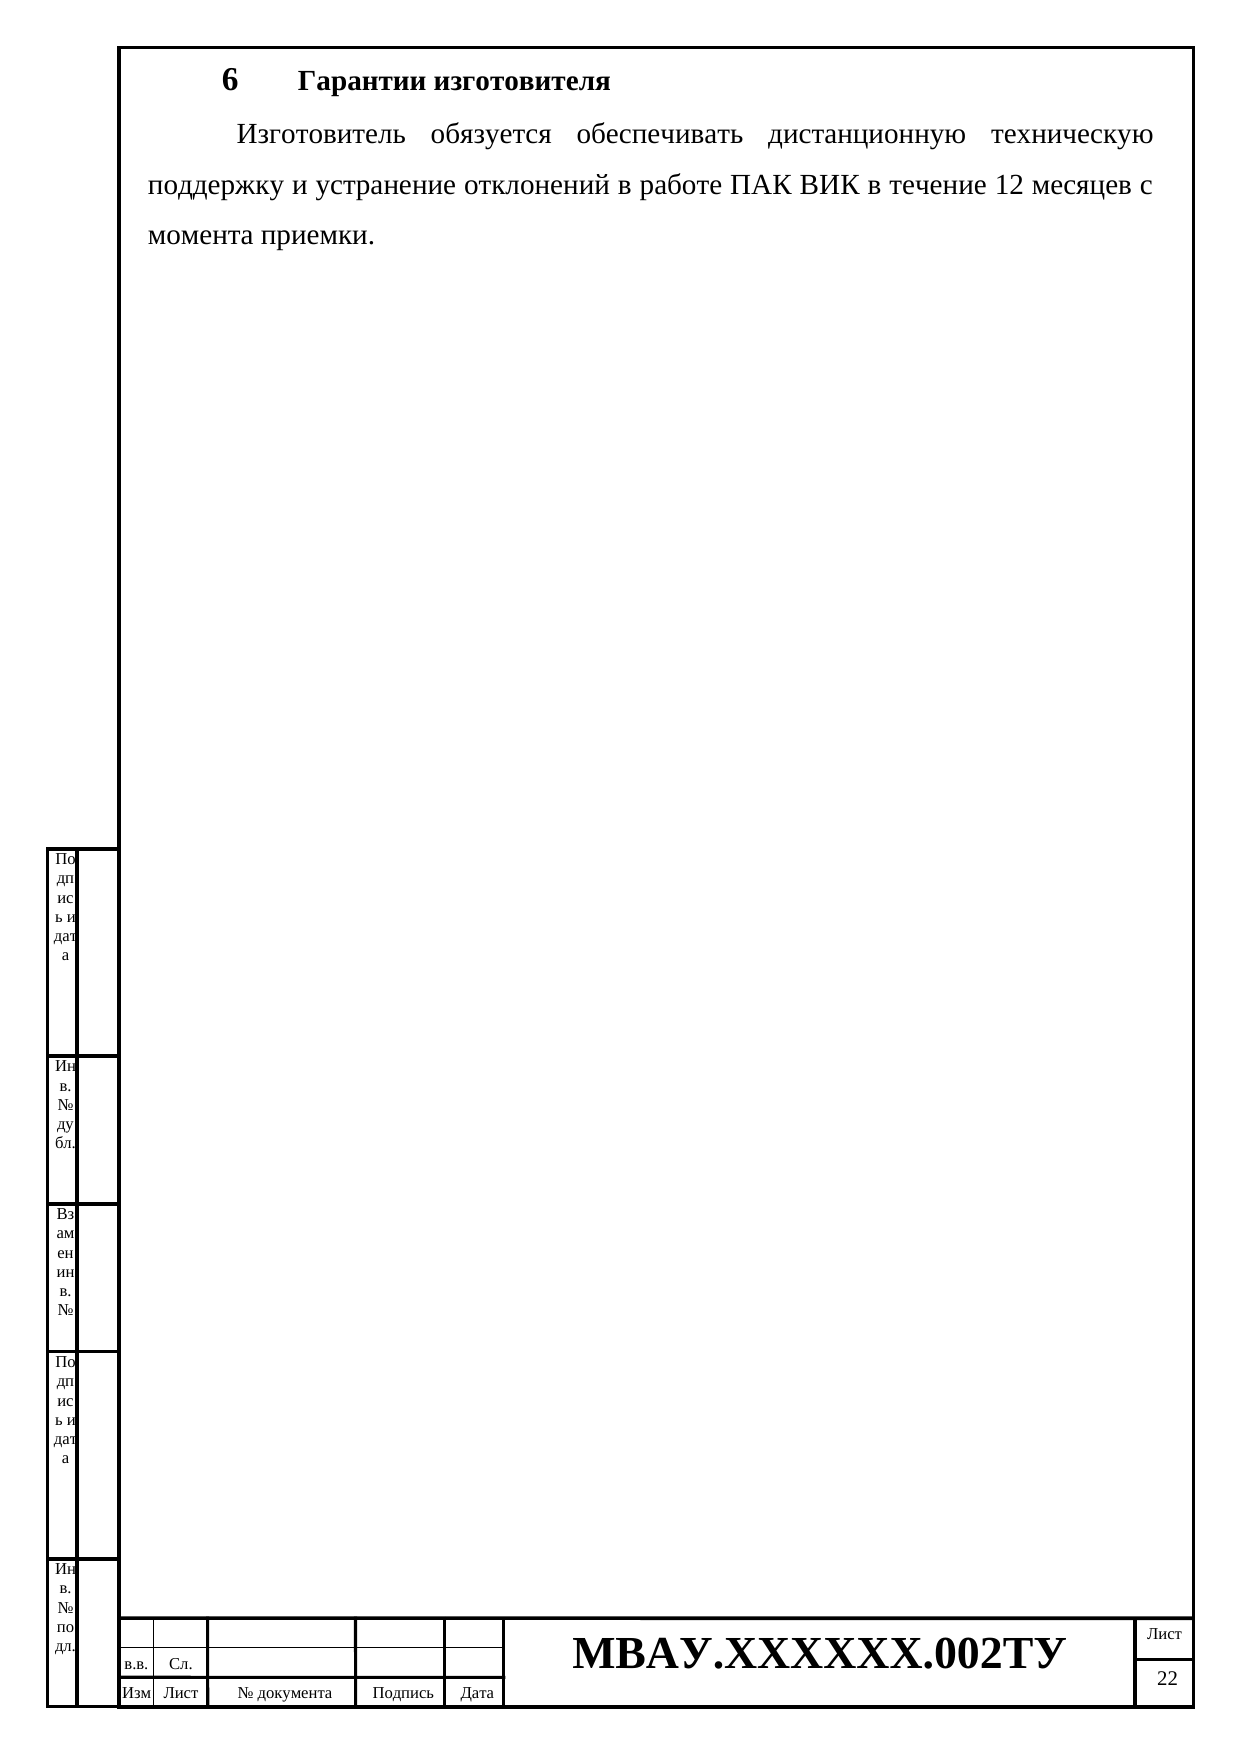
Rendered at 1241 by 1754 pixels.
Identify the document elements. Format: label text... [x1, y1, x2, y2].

list Гарантии изготовителя [148, 59, 1154, 97]
text Изготовитель обязуется обеспечивать дистанционную техническую поддержку и устранение отклонений в работе ПАК ВИК в течение 12 месяцев с момента приемки. [148, 117, 1154, 251]
